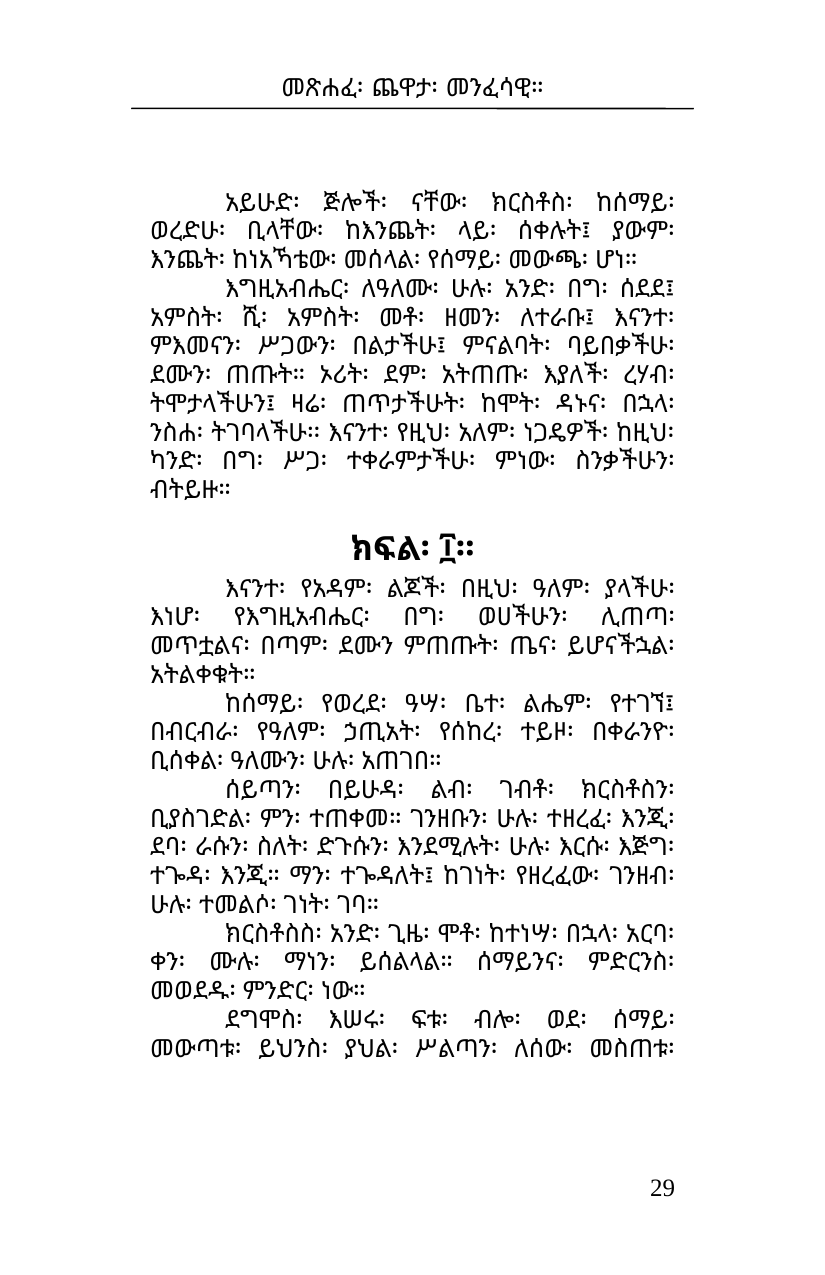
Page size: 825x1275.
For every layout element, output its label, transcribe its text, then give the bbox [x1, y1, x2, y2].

text እግዚአብሔር፡ ለዓለሙ፡ ሁሉ፡ አንድ፡ በግ፡ ሰደደ፤ አምስት፡ ሺ፡ አምስት፡ መቶ፡ ዘመን፡ ለተራቡ፤ እናንተ፡ ምእመናን፡ ሥጋውን፡ በልታችሁ፤ ምናልባት፡ ባይበቃችሁ፡ ደሙን፡ ጠጡት። ኦሪት፡ ደም፡ አትጠጡ፡ እያለች፡ ረሃብ፡ ትሞታላችሁን፤ ዛሬ፡ ጠጥታችሁት፡ ከሞት፡ ዳኑና፡ በኋላ፡ ንስሐ፡ ትገባላችሁ፡፡ እናንተ፡ የዚህ፡ አለም፡ ነጋዴዎች፡ ከዚህ፡ ካንድ፡ በግ፡ ሥጋ፡ ተቀራምታችሁ፡ ምነው፡ ስንቃችሁን፡ ብትይዙ። [150, 274, 675, 504]
text ከሰማይ፡ የወረደ፡ ዓሣ፡ ቤተ፡ ልሔም፡ የተገኘ፤ በብርብራ፡ የዓለም፡ ኃጢአት፡ የሰከረ፡ ተይዞ፡ በቀራንዮ፡ ቢሰቀል፡ ዓለሙን፡ ሁሉ፡ አጠገበ። [150, 688, 675, 775]
text አይሁድ፡ ጅሎች፡ ናቸው፡ ክርስቶስ፡ ከሰማይ፡ ወረድሁ፡ ቢላቸው፡ ከእንጨት፡ ላይ፡ ሰቀሉት፤ ያውም፡ እንጨት፡ ከነአኻቴው፡ መሰላል፡ የሰማይ፡ መውጫ፡ ሆነ። [150, 187, 675, 274]
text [150, 1005, 675, 1062]
text እናንተ፡ የአዳም፡ ልጆች፡ በዚህ፡ ዓለም፡ ያላችሁ፡ እነሆ፡ የእግዚአብሔር፡ በግ፡ ወሀችሁን፡ ሊጠጣ፡ መጥቷልና፡ በጣም፡ ደሙን ምጠጡት፡ ጤና፡ ይሆናችኋል፡ አትልቀቁት። [150, 573, 675, 688]
text ሰይጣን፡ በይሁዳ፡ ልብ፡ ገብቶ፡ ክርስቶስን፡ ቢያስገድል፡ ምን፡ ተጠቀመ። ገንዘቡን፡ ሁሉ፡ ተዘረፈ፡ እንጂ፡ ደባ፡ ራሱን፡ ስለት፡ ድጉሱን፡ እንደሚሉት፡ ሁሉ፡ እርሱ፡ እጅግ፡ ተጐዳ፡ እንጂ። ማን፡ ተጐዳለት፤ ከገነት፡ የዘረፈው፡ ገንዘብ፡ ሁሉ፡ ተመልሶ፡ ገነት፡ ገባ። [150, 775, 675, 918]
subtitle ክፍል፡ ፲። [150, 529, 675, 567]
text ክርስቶስስ፡ አንድ፡ ጊዜ፡ ሞቶ፡ ከተነሣ፡ በኋላ፡ አርባ፡ ቀን፡ ሙሉ፡ ማነን፡ ይሰልላል። ሰማይንና፡ ምድርንስ፡ መወደዱ፡ ምንድር፡ ነው። [150, 918, 675, 1005]
